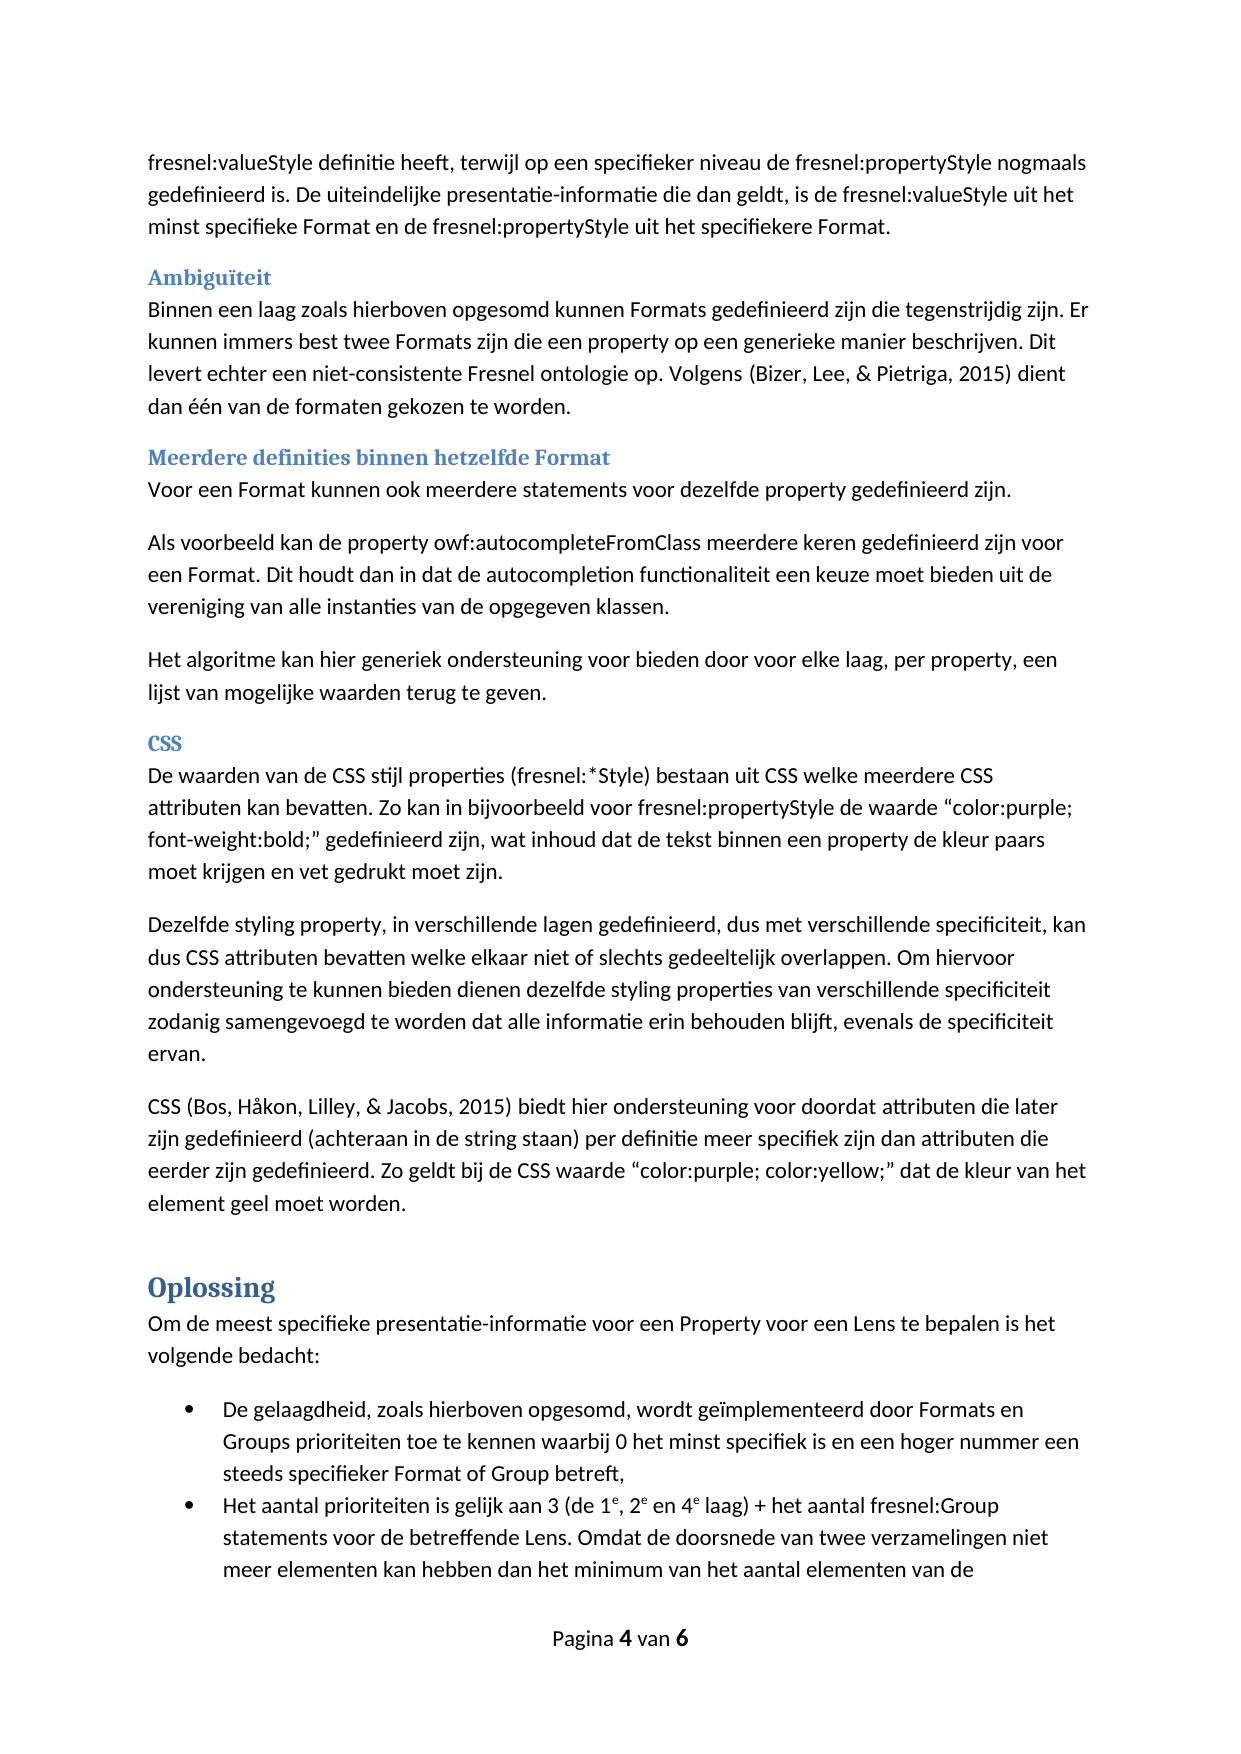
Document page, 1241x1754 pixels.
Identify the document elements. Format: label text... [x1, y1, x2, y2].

text Dezelfde styling property, in verschillende lagen gedefinieerd, dus met verschillende specificiteit, kan dus CSS attributen bevatten welke elkaar niet of slechts gedeeltelijk overlappen. Om hiervoor ondersteuning te kunnen bieden dienen dezelfde styling properties van verschillende specificiteit zodanig samengevoegd te worden dat alle informatie erin behouden blijft, evenals de specificiteit ervan. [148, 910, 1093, 1067]
text Als voorbeeld kan de property owf:autocompleteFromClass meerdere keren gedefinieerd zijn voor een Format. Dit houdt dan in dat de autocompletion functionaliteit een keuze moet bieden uit de vereniging van alle instanties van de opgegeven klassen. [148, 528, 1093, 620]
text Het algoritme kan hier generiek ondersteuning voor bieden door voor elke laag, per property, een lijst van mogelijke waarden terug te geven. [148, 645, 1093, 706]
subtitle Oplossing [148, 1271, 1093, 1304]
subtitle Ambiguïteit [148, 265, 1093, 291]
subtitle CSS [148, 731, 1093, 757]
text Binnen een laag zoals hierboven opgesomd kunnen Formats gedefinieerd zijn die tegenstrijdig zijn. Er kunnen immers best twee Formats zijn die een property op een generieke manier beschrijven. Dit levert echter een niet-consistente Fresnel ontologie op. Volgens dient dan één van de formaten gekozen te worden. [148, 295, 1093, 420]
text De waarden van de CSS stijl properties (fresnel:*Style) bestaan uit CSS welke meerdere CSS attributen kan bevatten. Zo kan in bijvoorbeeld voor fresnel:propertyStyle de waarde “color:purple; font-weight:bold;” gedefinieerd zijn, wat inhoud dat de tekst binnen een property de kleur paars moet krijgen en vet gedrukt moet zijn. [148, 761, 1093, 885]
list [185, 1491, 1093, 1584]
text CSS biedt hier ondersteuning voor doordat attributen die later zijn gedefinieerd (achteraan in de string staan) per definitie meer specifiek zijn dan attributen die eerder zijn gedefinieerd. Zo geldt bij de CSS waarde “color:purple; color:yellow;” dat de kleur van het element geel moet worden. [148, 1092, 1093, 1217]
text Om de meest specifieke presentatie-informatie voor een Property voor een Lens te bepalen is het volgende bedacht: [148, 1309, 1093, 1370]
text Voor een Format kunnen ook meerdere statements voor dezelfde property gedefinieerd zijn. [148, 475, 1093, 503]
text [148, 148, 1093, 240]
list De gelaagdheid, zoals hierboven opgesomd, wordt geïmplementeerd door Formats en Groups prioriteiten toe te kennen waarbij 0 het minst specifiek is en een hoger nummer een steeds specifieker Format of Group betreft, [185, 1395, 1093, 1487]
subtitle Meerdere definities binnen hetzelfde Format [148, 445, 1093, 471]
